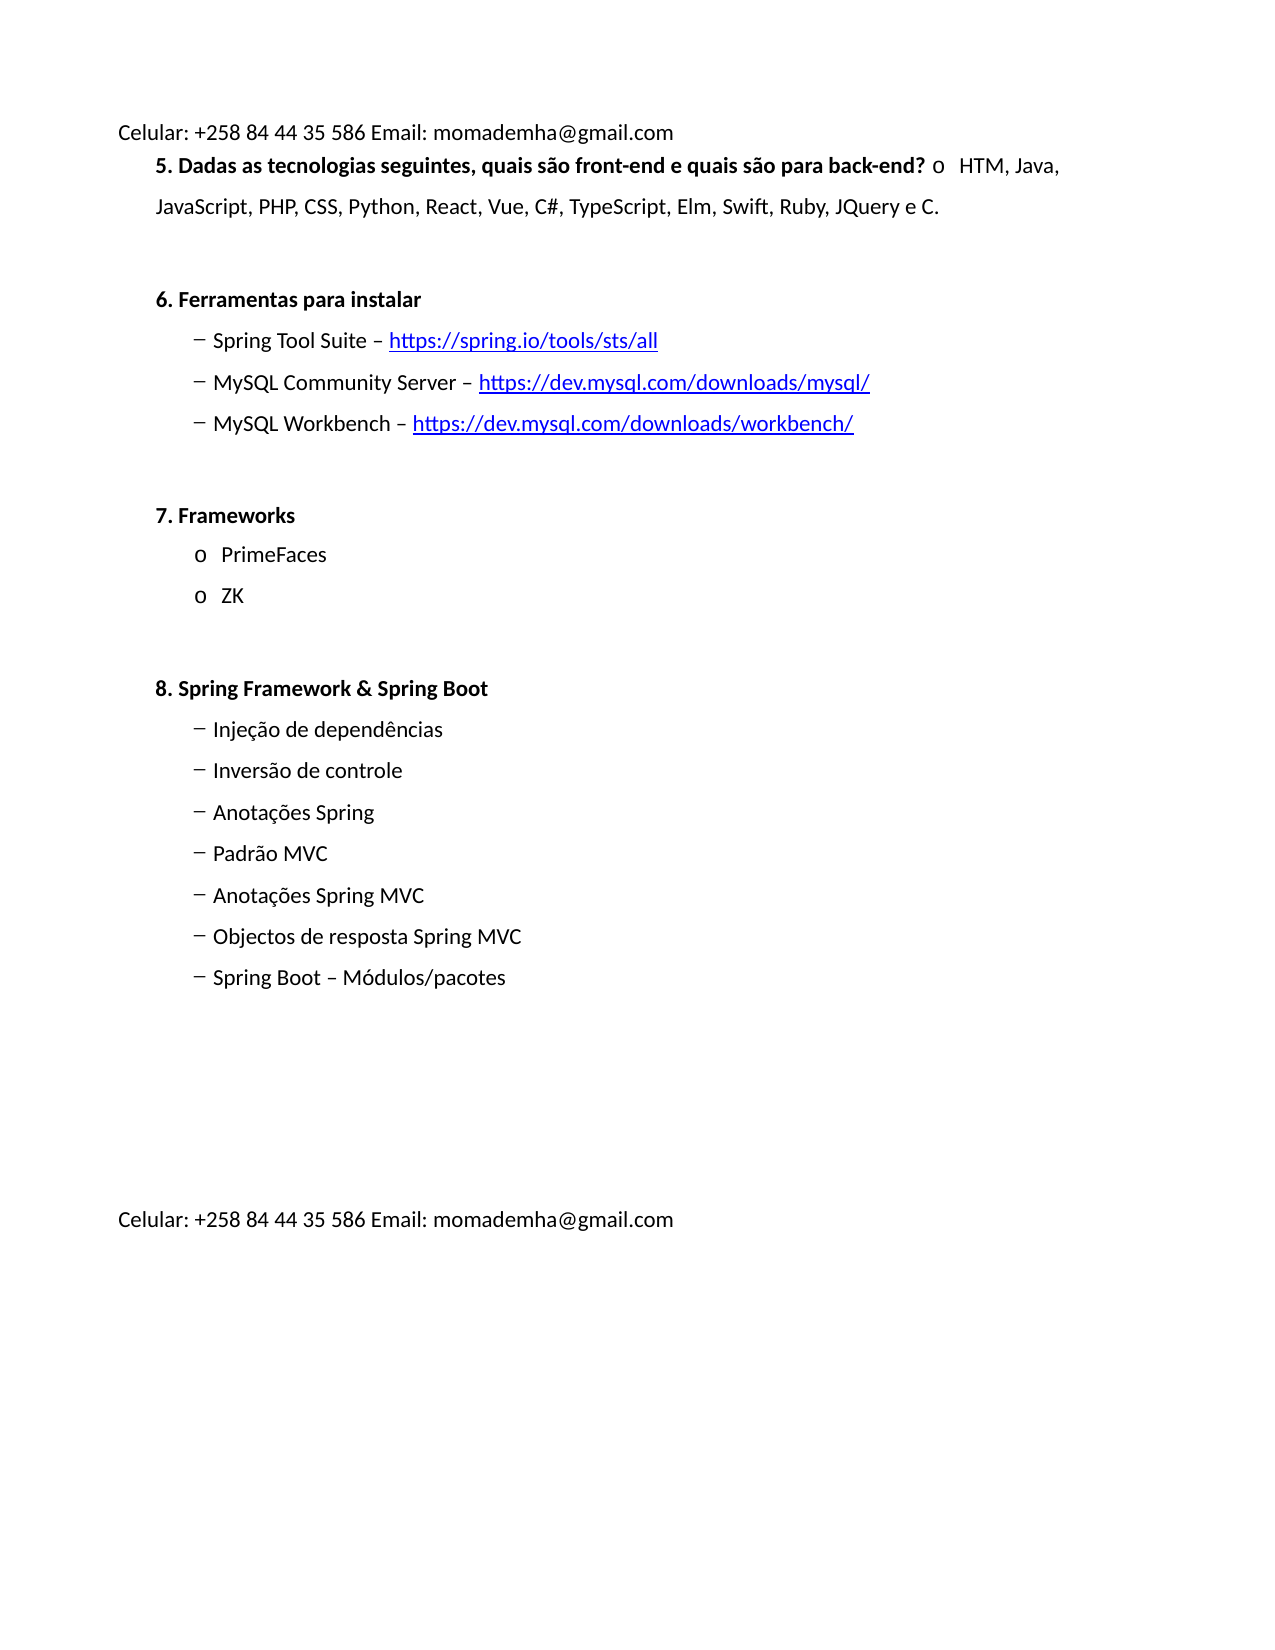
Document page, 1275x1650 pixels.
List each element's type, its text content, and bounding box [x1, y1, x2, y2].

text − Objectos de resposta Spring MVC [192, 921, 1157, 950]
text Celular: +258 84 44 35 586 Email: momademha@gmail.com [118, 118, 1157, 146]
text − Spring Tool Suite – https://spring.io/tools/sts/all [192, 326, 1157, 355]
text 7. Frameworks [155, 502, 1157, 529]
text o ZK [194, 581, 1157, 610]
text 6. Ferramentas para instalar [156, 285, 1157, 313]
text o PrimeFaces [194, 540, 1157, 569]
text Celular: +258 84 44 35 586 Email: momademha@gmail.com [118, 1205, 1157, 1233]
text − Anotações Spring [192, 797, 1157, 826]
text − MySQL Community Server – https://dev.mysql.com/downloads/mysql/ [192, 367, 1157, 396]
text − Anotações Spring MVC [192, 880, 1157, 909]
text − Inversão de controle [192, 756, 1157, 785]
text − Padrão MVC [192, 838, 1157, 867]
text − Spring Boot – Módulos/pacotes [192, 962, 1157, 992]
text 5. Dadas as tecnologias seguintes, quais são front-end e quais são para back-end? o HTM, Java, JavaScript, PHP, CSS, Python, React, Vue, C#, TypeScript, Elm, Swift, Ruby, JQuery e C. [155, 152, 1157, 220]
text 8. Spring Framework & Spring Boot [155, 674, 1157, 702]
text − MySQL Workbench – https://dev.mysql.com/downloads/workbench/ [192, 408, 1157, 437]
text − Injeção de dependências [192, 714, 1157, 743]
